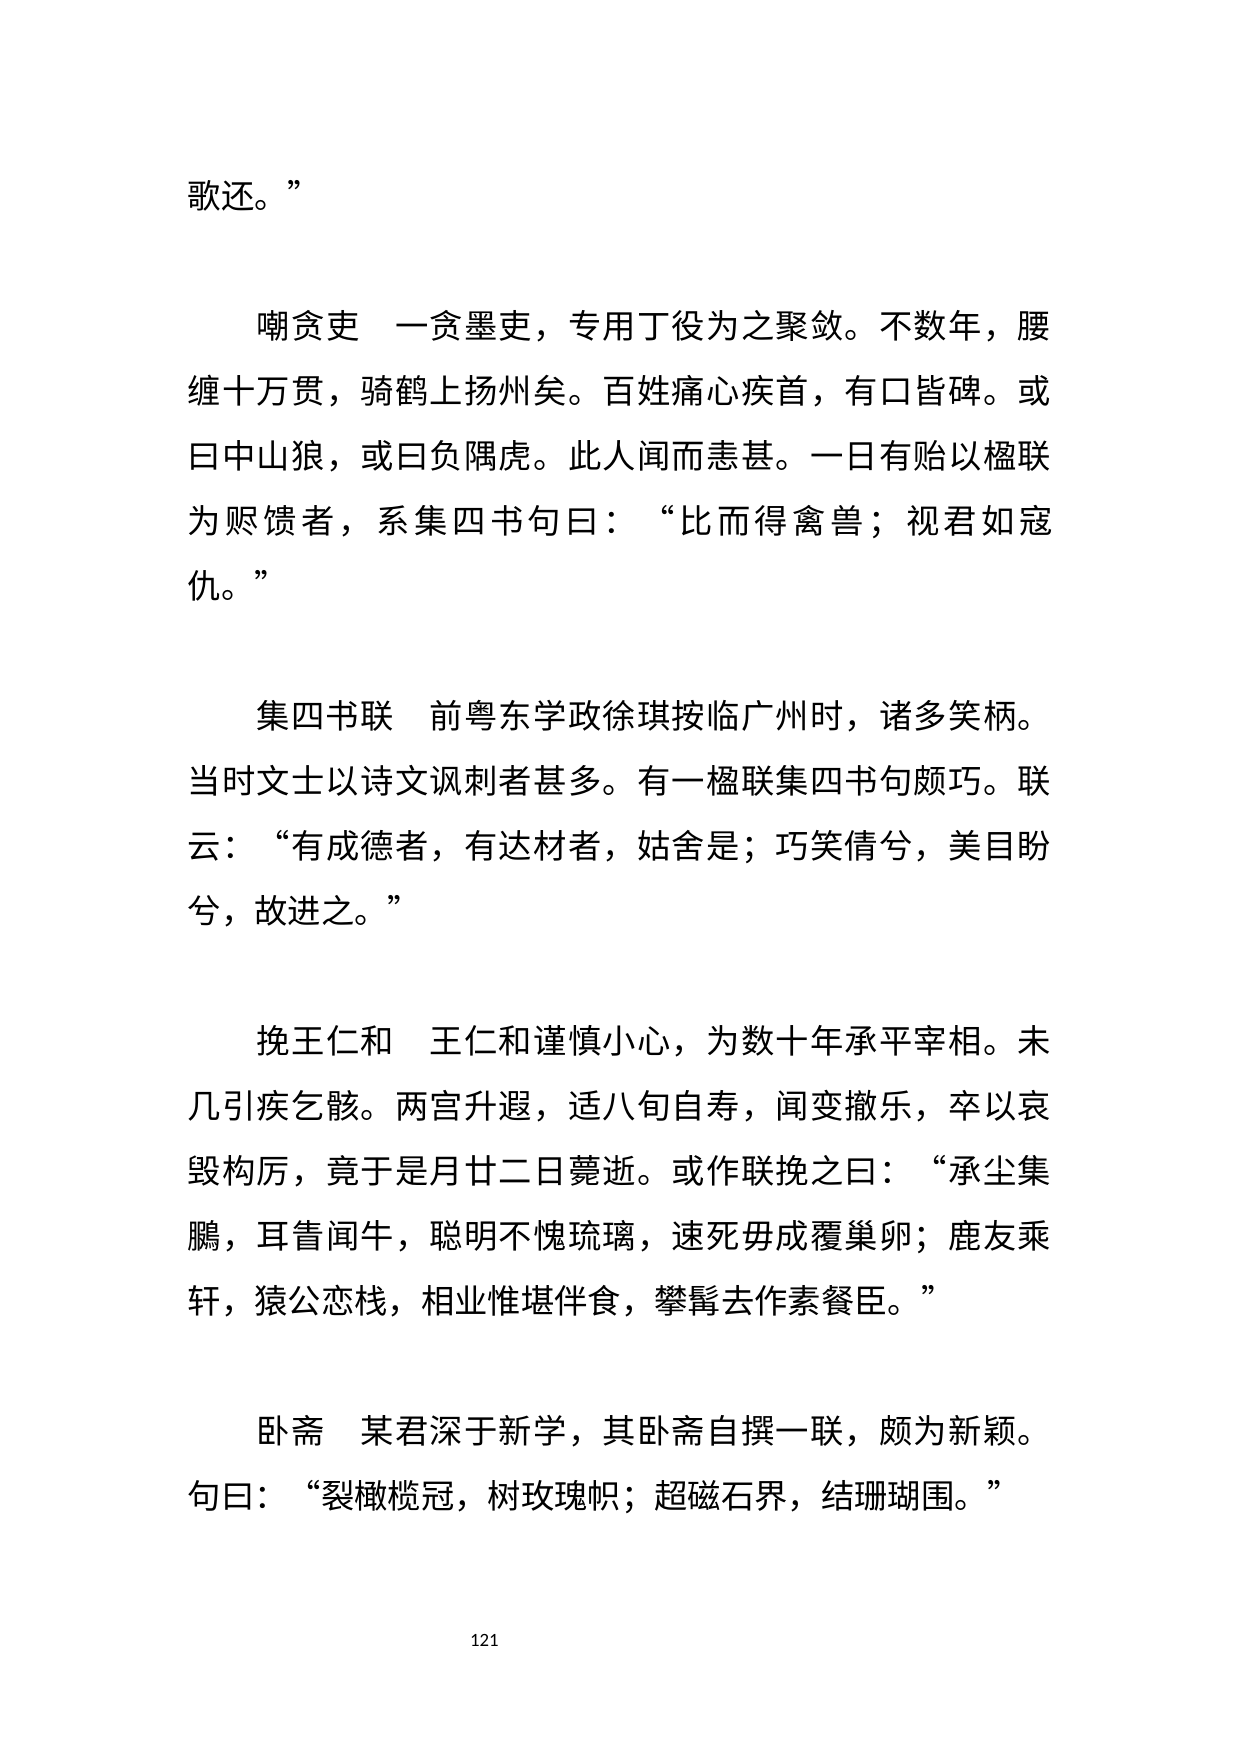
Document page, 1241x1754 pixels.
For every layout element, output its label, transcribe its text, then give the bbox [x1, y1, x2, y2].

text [187, 162, 1053, 227]
text 集四书联 前粤东学政徐琪按临广州时，诸多笑柄。当时文士以诗文讽刺者甚多。有一楹联集四书句颇巧。联云：“有成德者，有达材者，姑舍是；巧笑倩兮，美目盼兮，故进之。” [187, 682, 1053, 942]
text 挽王仁和 王仁和谨慎小心，为数十年承平宰相。未几引疾乞骸。两宫升遐，适八旬自寿，闻变撤乐，卒以哀毁构厉，竟于是月廿二日薨逝。或作联挽之曰：“承尘集鵩，耳眚闻牛，聪明不愧琉璃，速死毋成覆巢卵；鹿友乘轩，猿公恋栈，相业惟堪伴食，攀髯去作素餐臣。” [187, 1007, 1053, 1332]
text 嘲贪吏 一贪墨吏，专用丁役为之聚敛。不数年，腰缠十万贯，骑鹤上扬州矣。百姓痛心疾首，有口皆碑。或曰中山狼，或曰负隅虎。此人闻而恚甚。一日有贻以楹联为赆馈者，系集四书句曰：“比而得禽兽；视君如寇仇。” [187, 292, 1053, 617]
text 卧斋 某君深于新学，其卧斋自撰一联，颇为新颖。句曰：“裂橄榄冠，树玫瑰帜；超磁石界，结珊瑚围。” [187, 1397, 1053, 1527]
